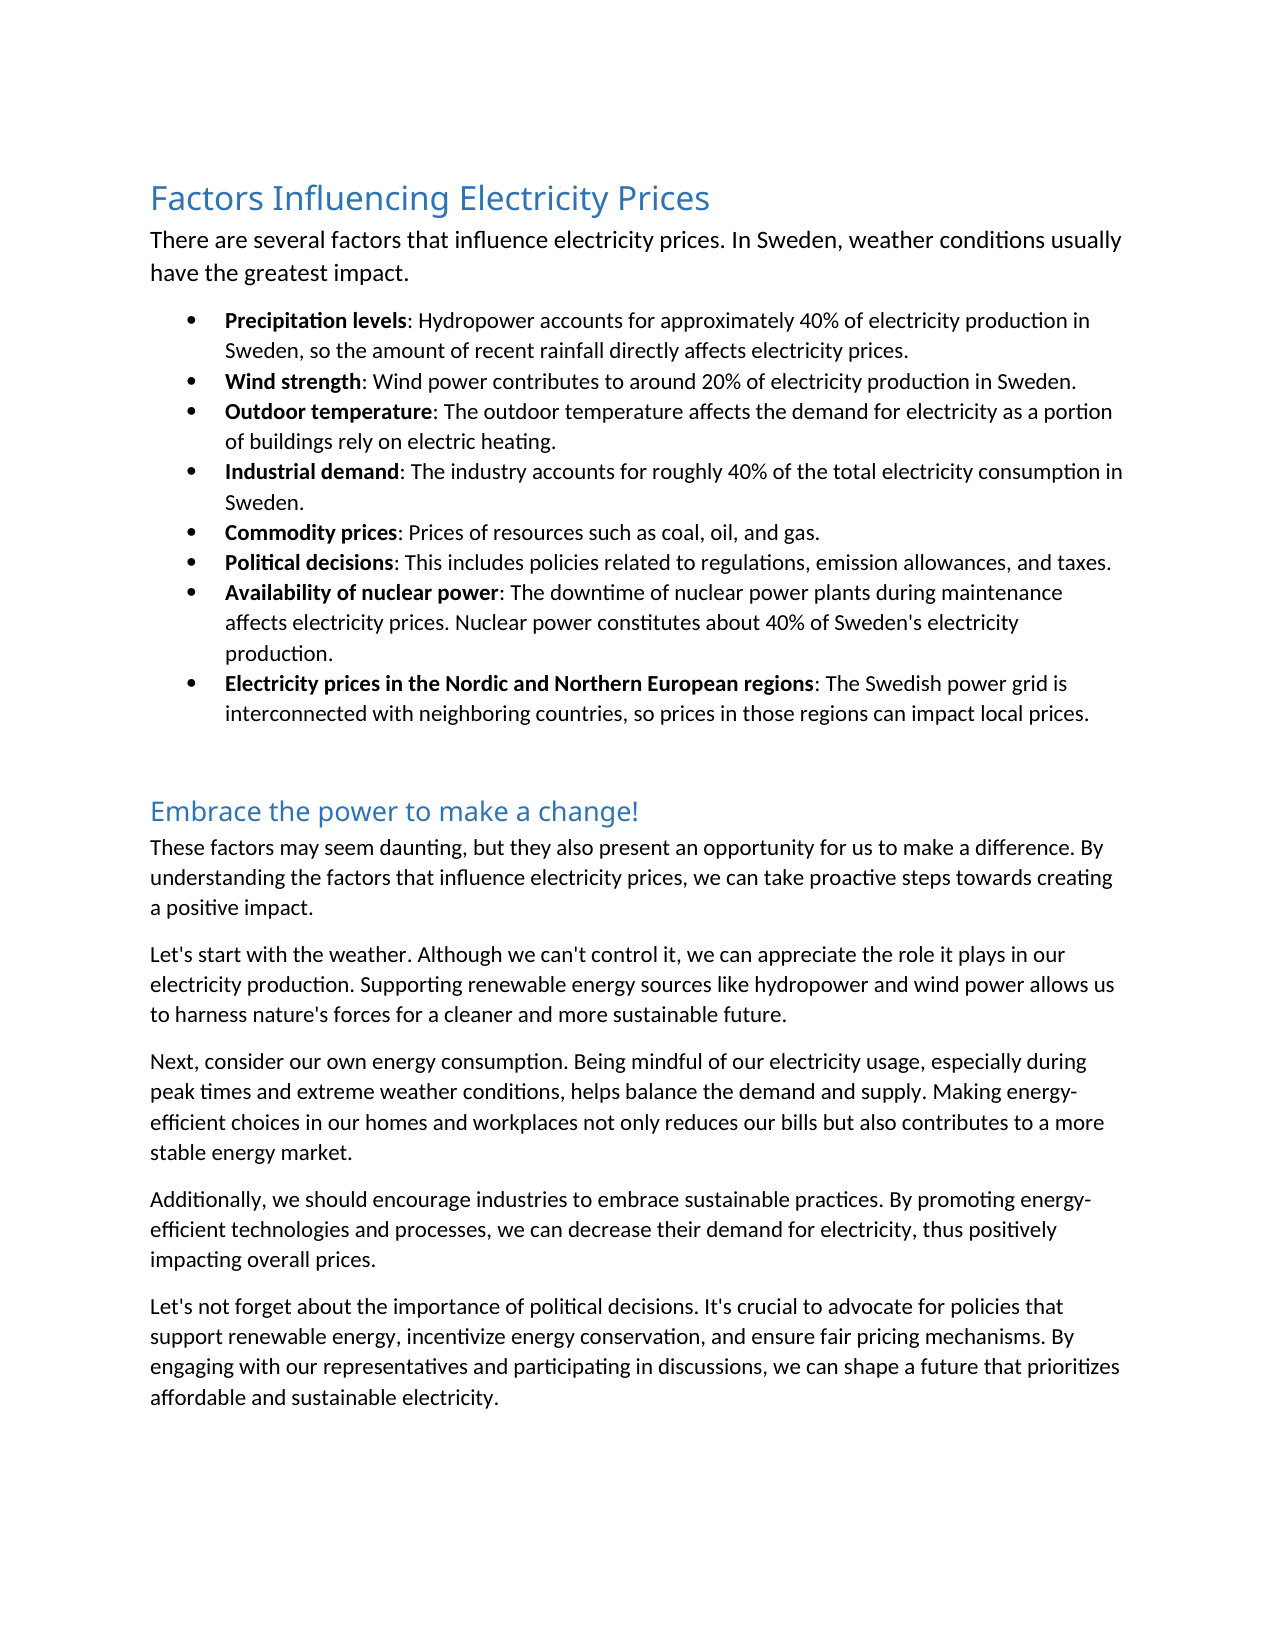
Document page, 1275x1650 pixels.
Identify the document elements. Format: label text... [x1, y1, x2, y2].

list Availability of nuclear power: The downtime of nuclear power plants during maintenance affects electricity prices. Nuclear power constitutes about 40% of Sweden's electricity production. [187, 578, 1125, 667]
text Let's not forget about the importance of political decisions. It's crucial to advocate for policies that support renewable energy, incentivize energy conservation, and ensure fair pricing mechanisms. By engaging with our representatives and participating in discussions, we can shape a future that prioritizes affordable and sustainable electricity. [150, 1292, 1125, 1411]
text Let's start with the weather. Although we can't control it, we can appreciate the role it plays in our electricity production. Supporting renewable energy sources like hydropower and wind power allows us to harness nature's forces for a cleaner and more sustainable future. [150, 940, 1125, 1028]
subtitle Factors Influencing Electricity Prices [150, 175, 1125, 220]
list Outdoor temperature: The outdoor temperature affects the demand for electricity as a portion of buildings rely on electric heating. [187, 397, 1125, 455]
text These factors may seem daunting, but they also present an opportunity for us to make a difference. By understanding the factors that influence electricity prices, we can take proactive steps towards creating a positive impact. [150, 833, 1125, 921]
list Commodity prices: Prices of resources such as coal, oil, and gas. [187, 518, 1125, 546]
text Additionally, we should encourage industries to embrace sustainable practices. By promoting energy-efficient technologies and processes, we can decrease their demand for electricity, thus positively impacting overall prices. [150, 1185, 1125, 1273]
list Wind strength: Wind power contributes to around 20% of electricity production in Sweden. [187, 367, 1125, 395]
list Political decisions: This includes policies related to regulations, emission allowances, and taxes. [187, 548, 1125, 576]
list Industrial demand: The industry accounts for roughly 40% of the total electricity consumption in Sweden. [187, 457, 1125, 516]
list Precipitation levels: Hydropower accounts for approximately 40% of electricity production in Sweden, so the amount of recent rainfall directly affects electricity prices. [187, 306, 1125, 365]
subtitle Embrace the power to make a change! [150, 793, 1125, 830]
text There are several factors that influence electricity prices. In Sweden, weather conditions usually have the greatest impact. [150, 224, 1125, 287]
text Next, consider our own energy consumption. Being mindful of our electricity usage, especially during peak times and extreme weather conditions, helps balance the demand and supply. Making energy-efficient choices in our homes and workplaces not only reduces our bills but also contributes to a more stable energy market. [150, 1047, 1125, 1166]
list Electricity prices in the Nordic and Northern European regions: The Swedish power grid is interconnected with neighboring countries, so prices in those regions can impact local prices. [187, 669, 1125, 727]
